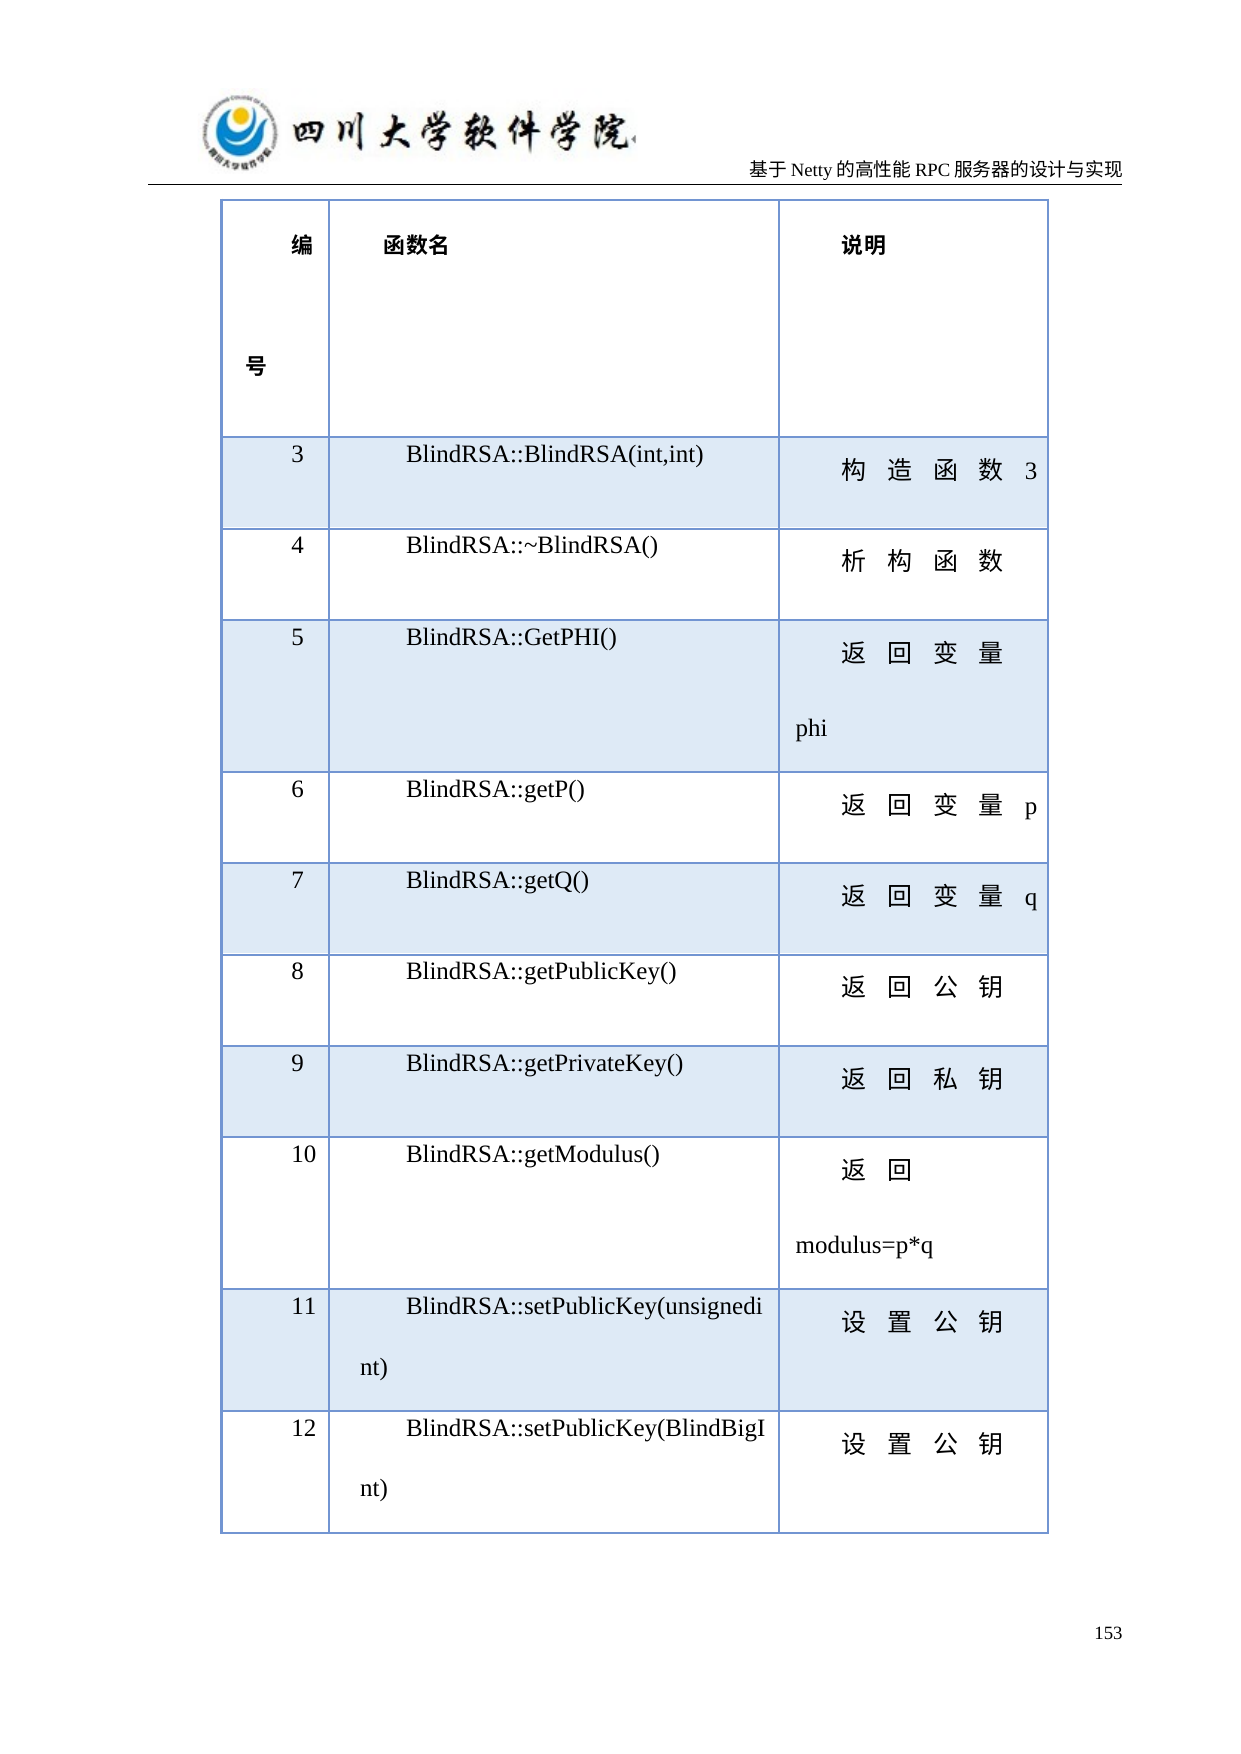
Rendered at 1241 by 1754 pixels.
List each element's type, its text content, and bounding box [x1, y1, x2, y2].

table_cell BlindRSA::getQ() [330, 864, 778, 953]
table_cell BlindRSA::setPublicKey(unsignedint) [330, 1290, 778, 1410]
table_cell 5 [223, 621, 328, 771]
table_cell 12 [223, 1412, 328, 1532]
table_cell 9 [223, 1047, 328, 1136]
table_cell BlindRSA::getPrivateKey() [330, 1047, 778, 1136]
table_cell BlindRSA::getPublicKey() [330, 956, 778, 1045]
table_cell 设置公钥 [780, 1412, 1047, 1532]
table_cell 11 [223, 1290, 328, 1410]
table_cell 构造函数3 [780, 438, 1047, 527]
table_cell 返回私钥 [780, 1047, 1047, 1136]
table_cell 返回变量p [780, 773, 1047, 862]
table_cell BlindRSA::getModulus() [330, 1138, 778, 1288]
table_cell 返回modulus=p*q [780, 1138, 1047, 1288]
table_cell BlindRSA::~BlindRSA() [330, 530, 778, 619]
table_cell BlindRSA::GetPHI() [330, 621, 778, 771]
table_header 编号 [223, 201, 328, 436]
table_cell 设置公钥 [780, 1290, 1047, 1410]
table_cell BlindRSA::setPublicKey(BlindBigInt) [330, 1412, 778, 1532]
table_cell BlindRSA::BlindRSA(int,int) [330, 438, 778, 527]
table_header 说明 [780, 201, 1047, 436]
table_cell 8 [223, 956, 328, 1045]
picture [197, 88, 639, 177]
table_cell 析构函数 [780, 530, 1047, 619]
table_cell 10 [223, 1138, 328, 1288]
table_cell 6 [223, 773, 328, 862]
table_header 函数名 [330, 201, 778, 436]
table_cell BlindRSA::getP() [330, 773, 778, 862]
table_cell 7 [223, 864, 328, 953]
table_cell 返回变量phi [780, 621, 1047, 771]
table_cell 3 [223, 438, 328, 527]
table_cell 返回公钥 [780, 956, 1047, 1045]
table_cell 返回变量q [780, 864, 1047, 953]
table_cell 4 [223, 530, 328, 619]
